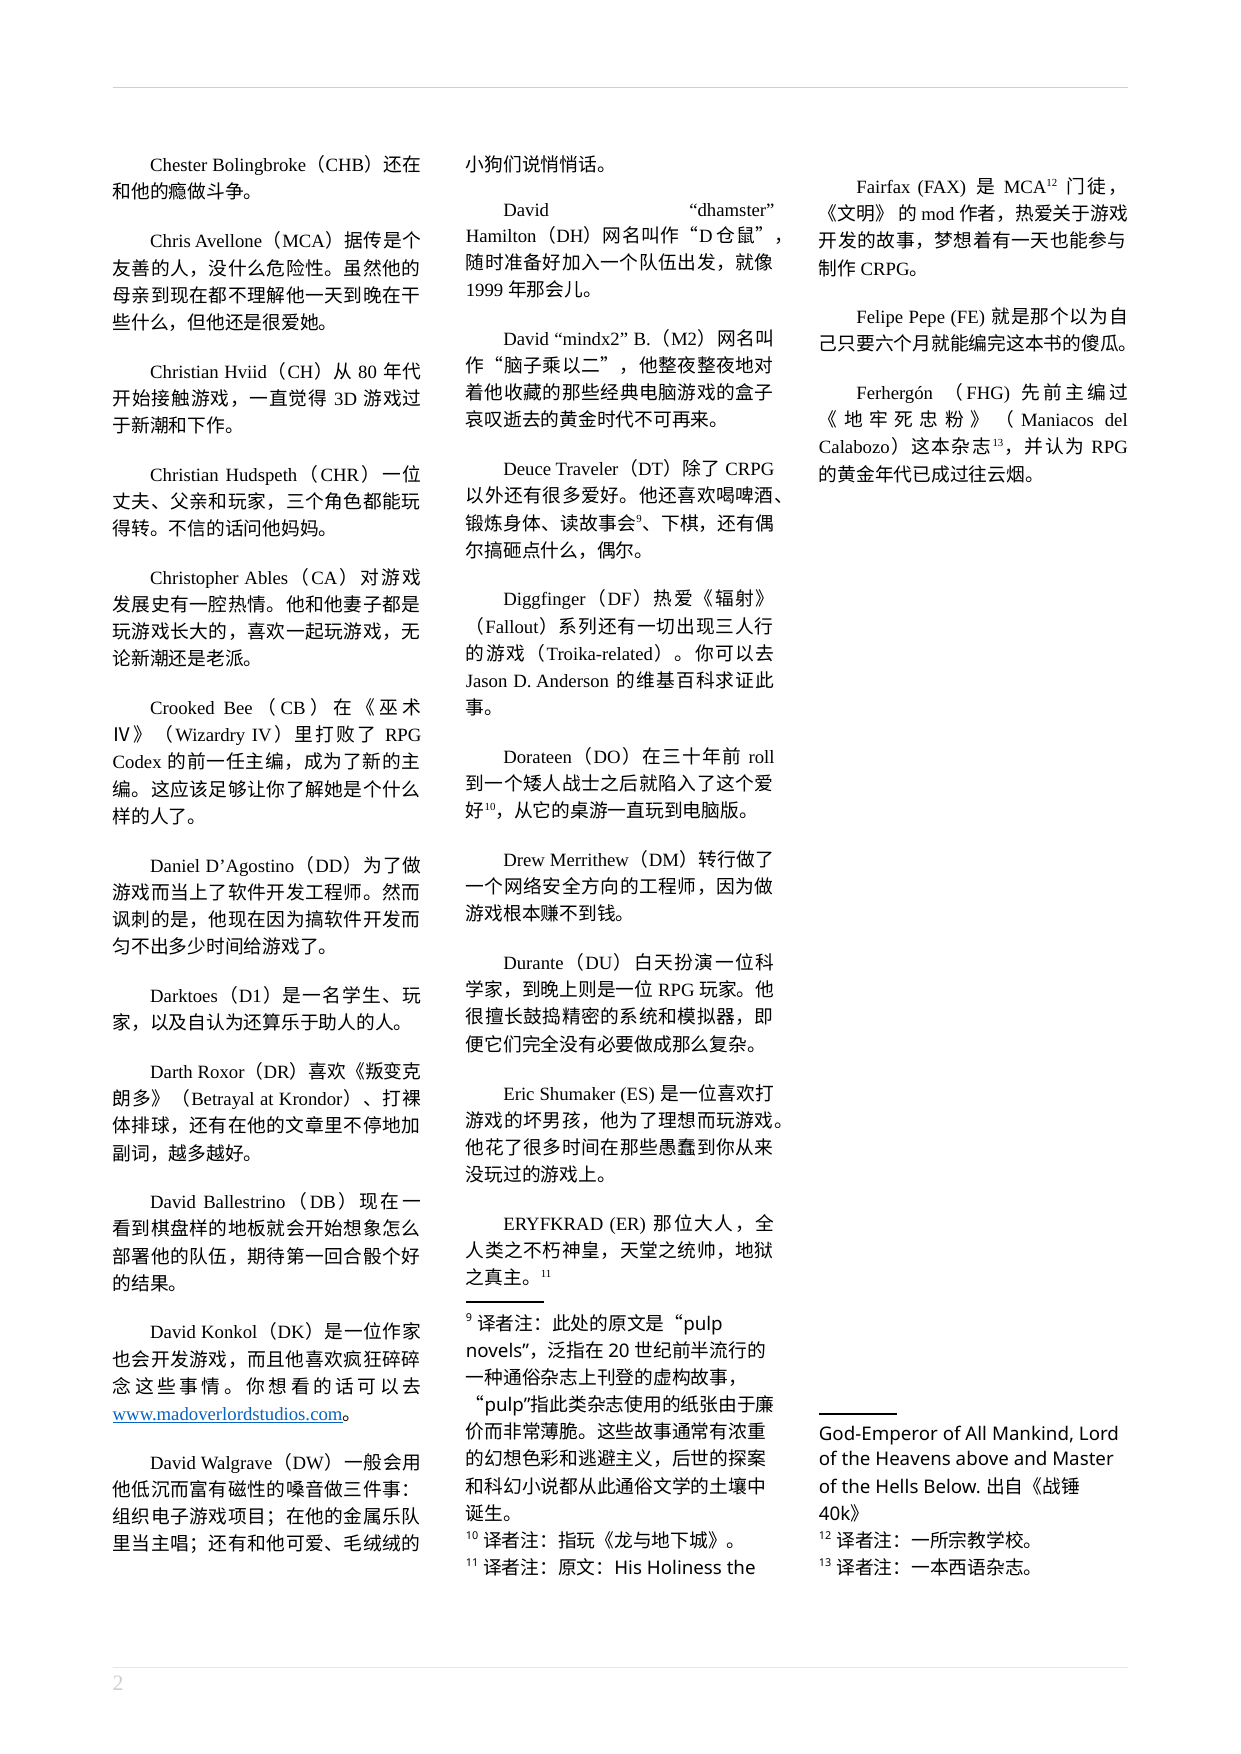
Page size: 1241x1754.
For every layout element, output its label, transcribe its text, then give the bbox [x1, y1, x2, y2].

text Felipe Pepe (FE) 就是那个以为自己只要六个月就能编完这本书的傻瓜。 [819, 302, 1128, 356]
text Durante（DU）白天扮演一位科学家，到晚上则是一位 RPG 玩家。他很擅长鼓捣精密的系统和模拟器，即便它们完全没有必要做成那么复杂。 [466, 948, 774, 1057]
text Christopher Ables（CA）对游戏发展史有一腔热情。他和他妻子都是玩游戏长大的，喜欢一起玩游戏，无论新潮还是老派。 [112, 562, 421, 671]
text Ferhergón （FHG) 先前主编过《地牢死忠粉》（Maniacos del Calabozo）这本杂志，并认为 RPG 的黄金年代已成过往云烟。 [819, 378, 1128, 487]
text Daniel D’Agostino（DD）为了做游戏而当上了软件开发工程师。然而讽刺的是，他现在因为搞软件开发而匀不出多少时间给游戏了。 [112, 850, 421, 959]
text David Konkol（DK）是一位作家，也会开发游戏，而且他喜欢疯狂碎碎念这些事情。你想看的话可以去 www.madoverlordstudios.com。 [112, 1317, 421, 1426]
text Darth Roxor（DR）喜欢《叛变克朗多》（Betrayal at Krondor）、打裸体排球，还有在他的文章里不停地加副词，越多越好。 [112, 1057, 421, 1165]
text Fairfax (FAX) 是 MCA 门徒，《文明》 的 mod 作者，热爱关于游戏开发的故事，梦想着有一天也能参与制作 CRPG。 [819, 172, 1128, 280]
text David Ballestrino（DB）现在一看到棋盘样的地板就会开始想象怎么部署他的队伍，期待第一回合骰个好的结果。 [112, 1187, 421, 1296]
text Chester Bolingbroke（CHB）还在和他的瘾做斗争。 [112, 150, 421, 204]
text David “dhamster” Hamilton（DH）网名叫作“D仓鼠”，随时准备好加入一个队伍出发，就像 1999 年那会儿。 [466, 199, 774, 302]
text ERYFKRAD (ER) 那位大人，全人类之不朽神皇，天堂之统帅，地狱之真主。 [466, 1208, 774, 1290]
text Eric Shumaker (ES) 是一位喜欢打游戏的坏男孩，他为了理想而玩游戏。他花了很多时间在那些愚蠢到你从来没玩过的游戏上。 [466, 1078, 774, 1187]
text Christian Hudspeth（CHR）一位丈夫、父亲和玩家，三个角色都能玩得转。不信的话问他妈妈。 [112, 459, 421, 541]
text Diggfinger（DF）热爱《辐射》（Fallout）系列还有一切出现三人行的游戏（Troika-related）。你可以去 Jason D. Anderson 的维基百科求证此事。 [466, 584, 774, 720]
text Deuce Traveler（DT）除了 CRPG 以外还有很多爱好。他还喜欢喝啤酒、锻炼身体、读故事会、下棋，还有偶尔搞砸点什么，偶尔。 [466, 454, 774, 562]
text Christian Hviid（CH）从 80 年代开始接触游戏，一直觉得 3D 游戏过于新潮和下作。 [112, 356, 421, 438]
text Chris Avellone（MCA）据传是个友善的人，没什么危险性。虽然他的母亲到现在都不理解他一天到晚在干些什么，但他还是很爱她。 [112, 226, 421, 335]
text Drew Merrithew（DM）转行做了一个网络安全方向的工程师，因为做游戏根本赚不到钱。 [466, 845, 774, 926]
text Darktoes（D1）是一名学生、玩家，以及自认为还算乐于助人的人。 [112, 981, 421, 1035]
text Dorateen（DO）在三十年前 roll 到一个矮人战士之后就陷入了这个爱好，从它的桌游一直玩到电脑版。 [466, 742, 774, 823]
text David Walgrave（DW）一般会用他低沉而富有磁性的嗓音做三件事：组织电子游戏项目；在他的金属乐队里当主唱；还有和他可爱、毛绒绒的小狗们说悄悄话。 [112, 1447, 421, 1556]
text David “mindx2” B.（M2）网名叫作“脑子乘以二”，他整夜整夜地对着他收藏的那些经典电脑游戏的盒子哀叹逝去的黄金时代不可再来。 [466, 323, 774, 432]
text Crooked Bee（CB）在《巫术 Ⅳ》（Wizardry IV）里打败了 RPG Codex 的前一任主编，成为了新的主编。这应该足够让你了解她是个什么样的人了。 [112, 693, 421, 829]
